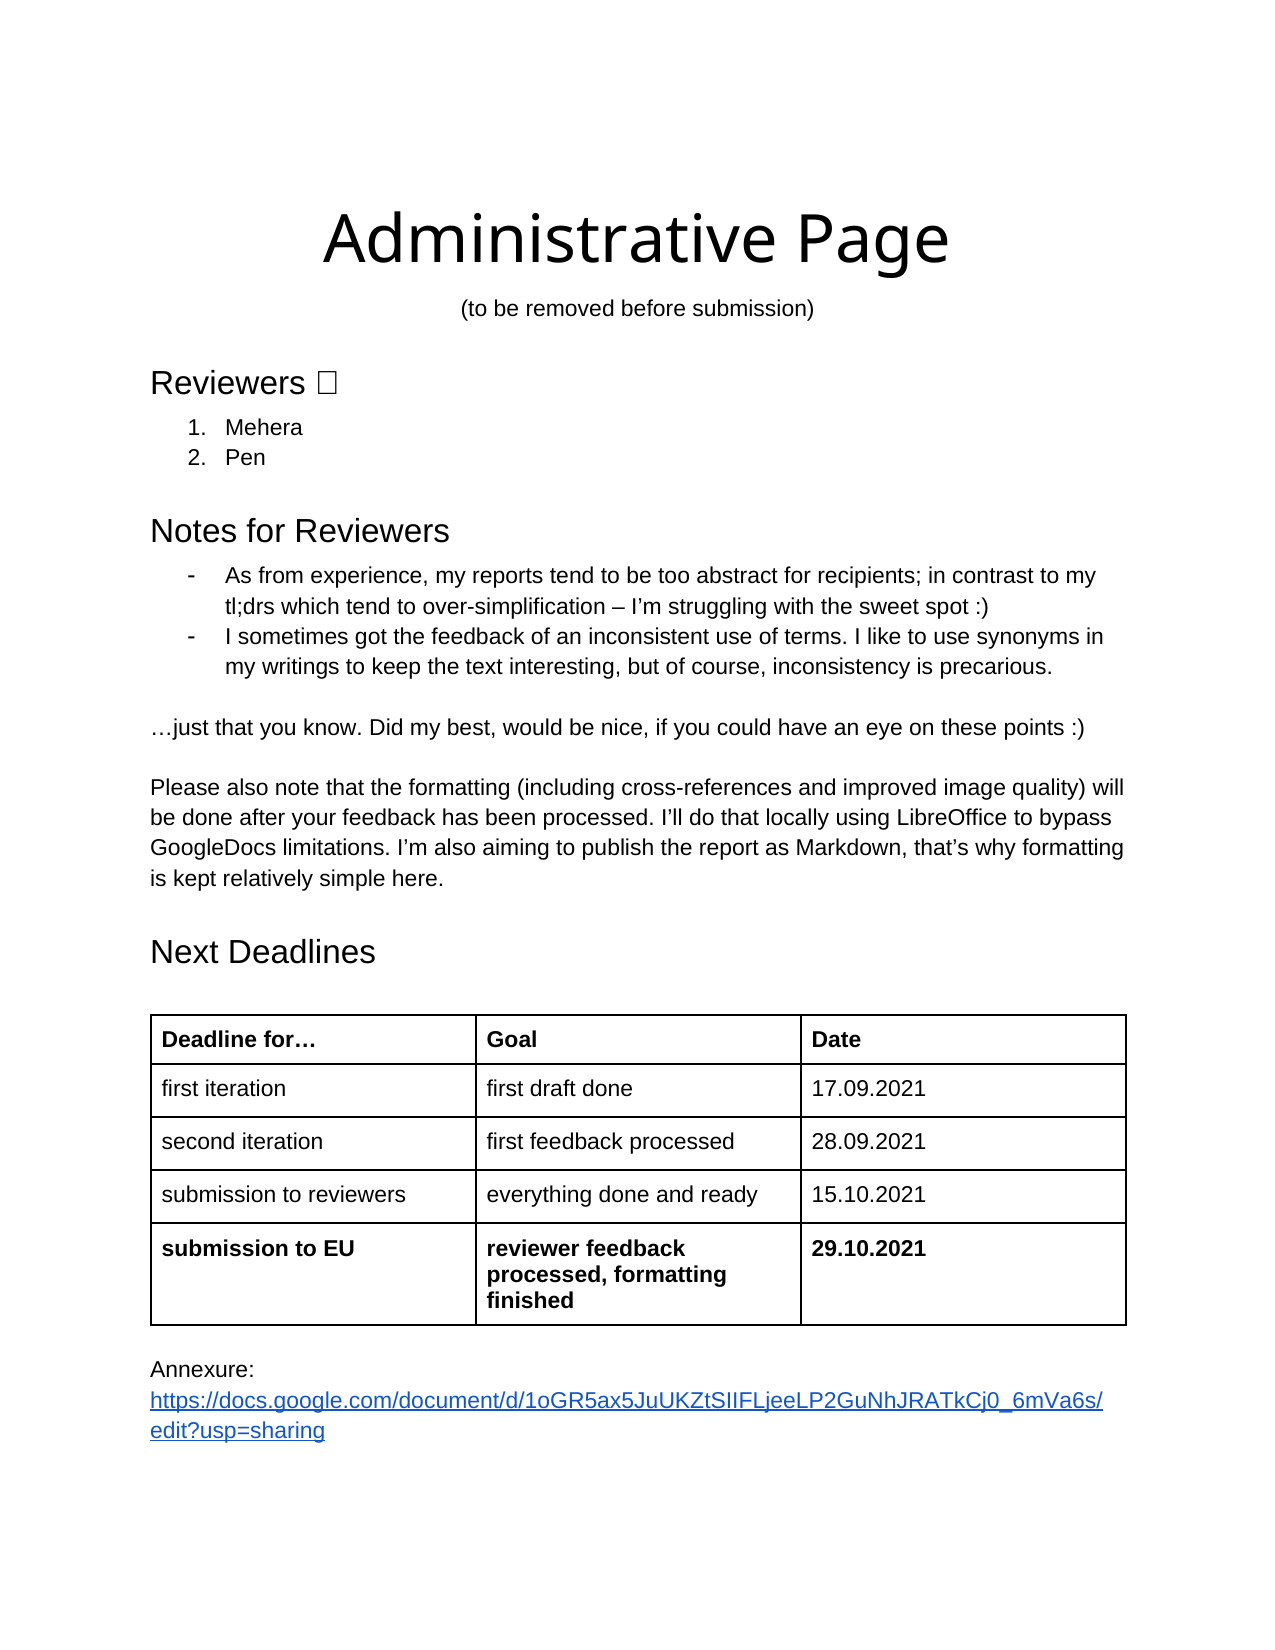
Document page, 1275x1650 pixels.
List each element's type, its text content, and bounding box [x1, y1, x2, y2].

table_cell 29.10.2021 [802, 1224, 1125, 1324]
list I sometimes got the feedback of an inconsistent use of terms. I like to use synonyms in my writings to keep the text interesting, but of course, inconsistency is precarious. [187, 623, 1125, 679]
text (to be removed before submission) [150, 295, 1125, 321]
table_cell submission to EU [152, 1224, 475, 1324]
table_cell first iteration [152, 1065, 475, 1116]
table_header Date [802, 1016, 1125, 1063]
table_header Deadline for… [152, 1016, 475, 1063]
list As from experience, my reports tend to be too abstract for recipients; in contrast to my tl;drs which tend to over-simplification – I’m struggling with the sweet spot :) [187, 562, 1125, 619]
subtitle Administrative Page [150, 192, 1125, 282]
list Pen [187, 444, 1125, 470]
table_cell 28.09.2021 [802, 1118, 1125, 1169]
table_cell first draft done [477, 1065, 800, 1116]
table_cell 17.09.2021 [802, 1065, 1125, 1116]
subtitle Notes for Reviewers [150, 512, 1125, 550]
table_cell everything done and ready [477, 1171, 800, 1222]
subtitle Reviewers 💜 [150, 363, 1125, 401]
table_cell submission to reviewers [152, 1171, 475, 1222]
table_header Goal [477, 1016, 800, 1063]
table_cell reviewer feedback processed, formatting finished [477, 1224, 800, 1324]
text …just that you know. Did my best, would be nice, if you could have an eye on these points :) [150, 713, 1125, 740]
table_cell first feedback processed [477, 1118, 800, 1169]
text Please also note that the formatting (including cross-references and improved image quality) will be done after your feedback has been processed. I’ll do that locally using LibreOffice to bypass GoogleDocs limitations. I’m also aiming to publish the report as Markdown, that’s why formatting is kept relatively simple here. [150, 774, 1125, 891]
table_cell second iteration [152, 1118, 475, 1169]
table_cell 15.10.2021 [802, 1171, 1125, 1222]
list Mehera [187, 414, 1125, 440]
subtitle Next Deadlines [150, 932, 1125, 971]
text Annexure: https://docs.google.com/document/d/1oGR5ax5JuUKZtSIIFLjeeLP2GuNhJRATkCj0_6mVa6s/edit?usp=sharing [150, 1356, 1125, 1443]
